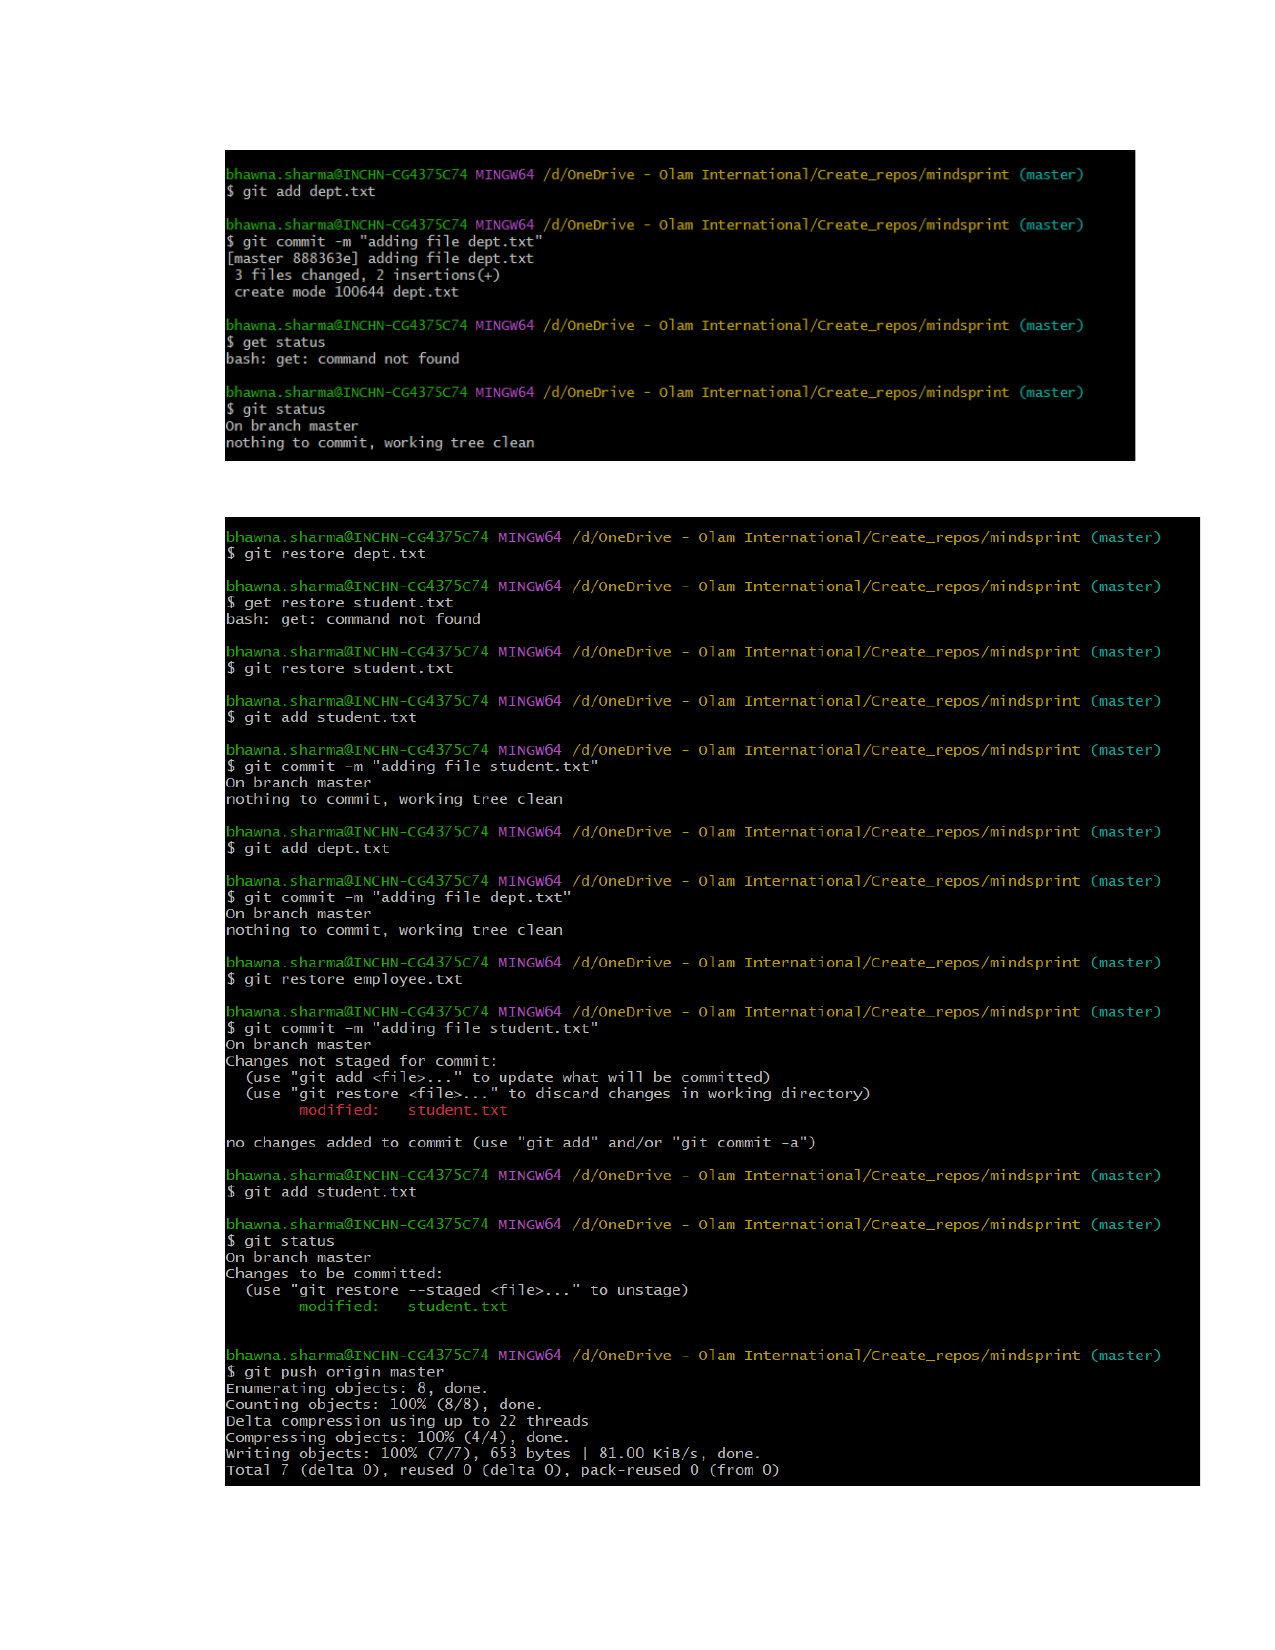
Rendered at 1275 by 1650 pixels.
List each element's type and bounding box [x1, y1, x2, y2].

picture [225, 150, 1136, 461]
picture [225, 517, 1200, 1486]
